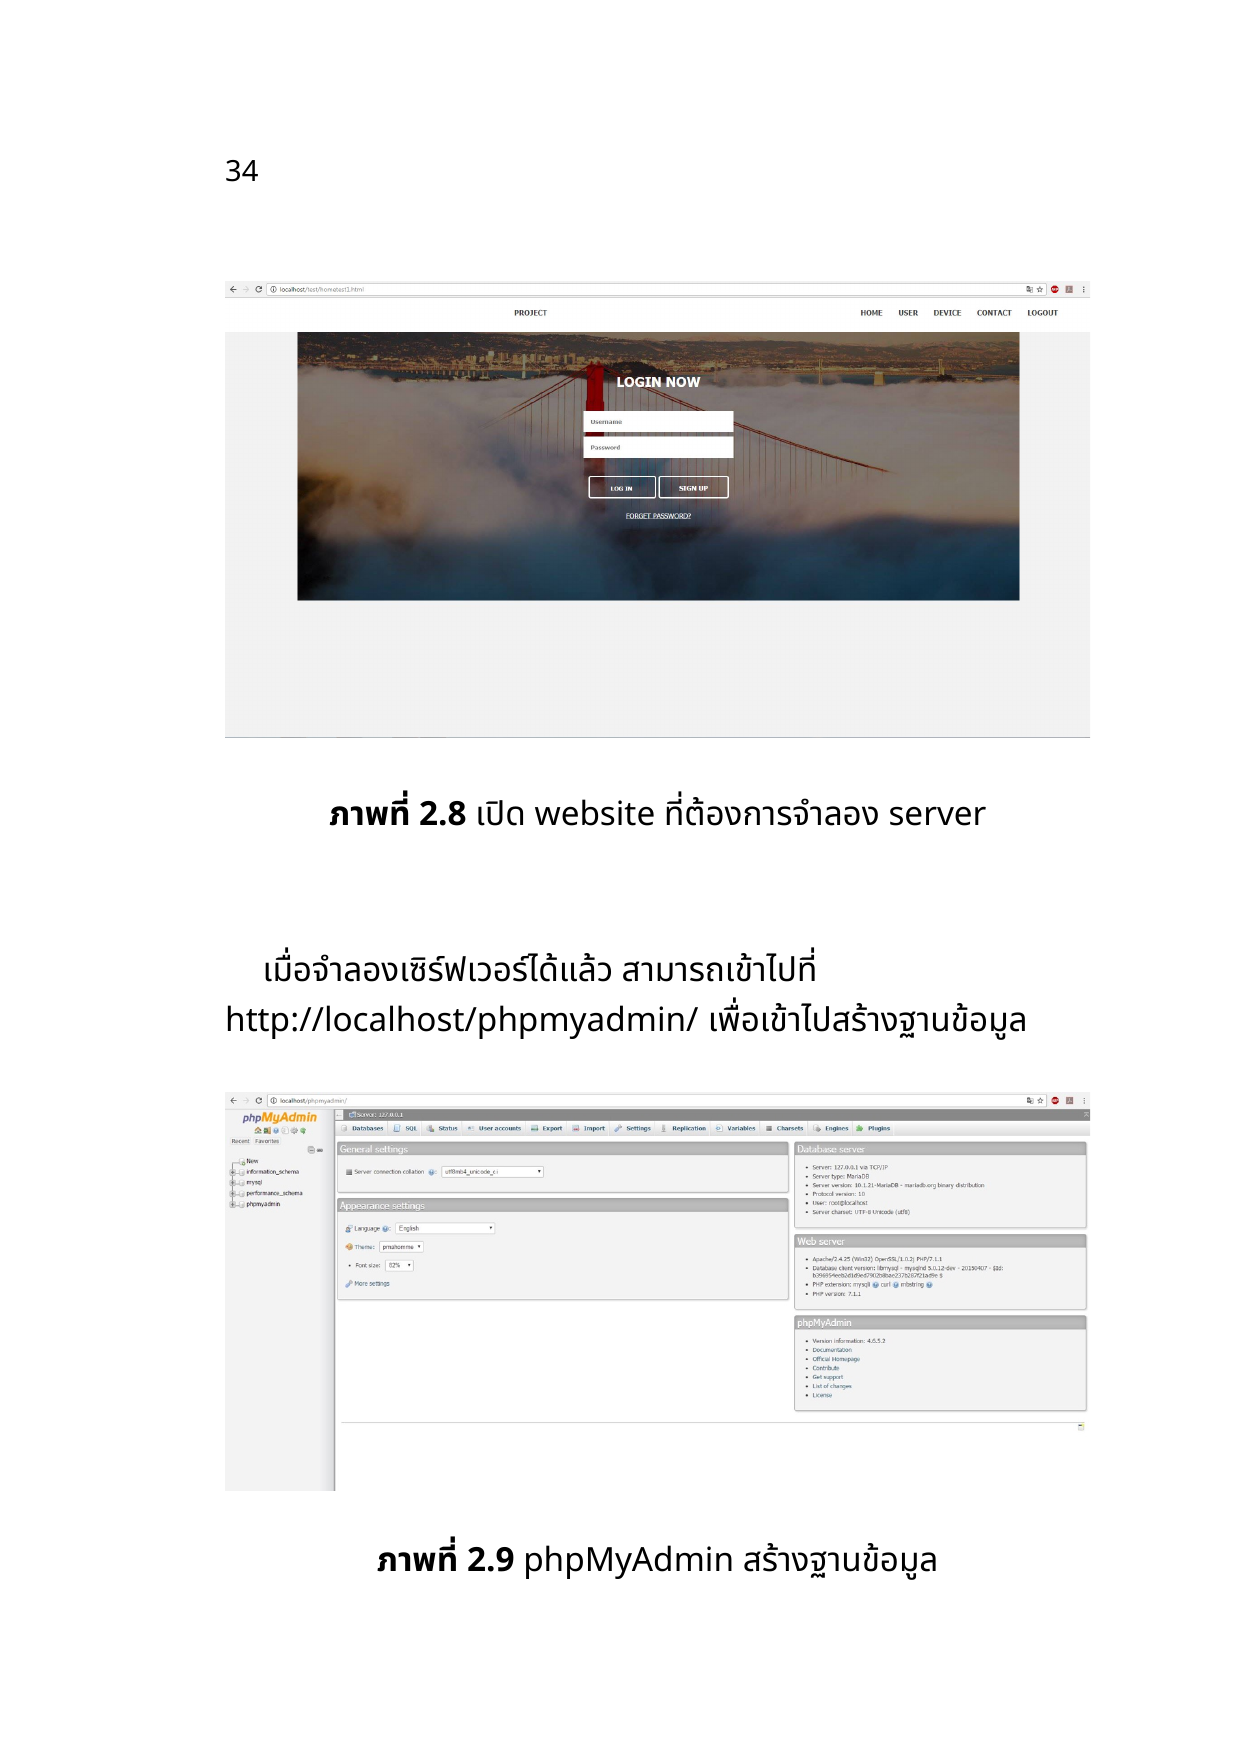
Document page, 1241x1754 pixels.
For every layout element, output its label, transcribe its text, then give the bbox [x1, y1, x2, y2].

picture [225, 1092, 1091, 1491]
text เมื่อจำลองเซิร์ฟเวอร์ได้แล้ว สามารถเข้าไปที่ http://localhost/phpmyadmin/ เพื่อเข้าไปสร้างฐานข้อมูล [225, 946, 1090, 1047]
text ภาพที่ 2.9 phpMyAdmin สร้างฐานข้อมูล [225, 1536, 1090, 1586]
picture [225, 281, 1091, 738]
text ภาพที่ 2.8 เปิด website ที่ต้องการจำลอง server [225, 790, 1090, 841]
